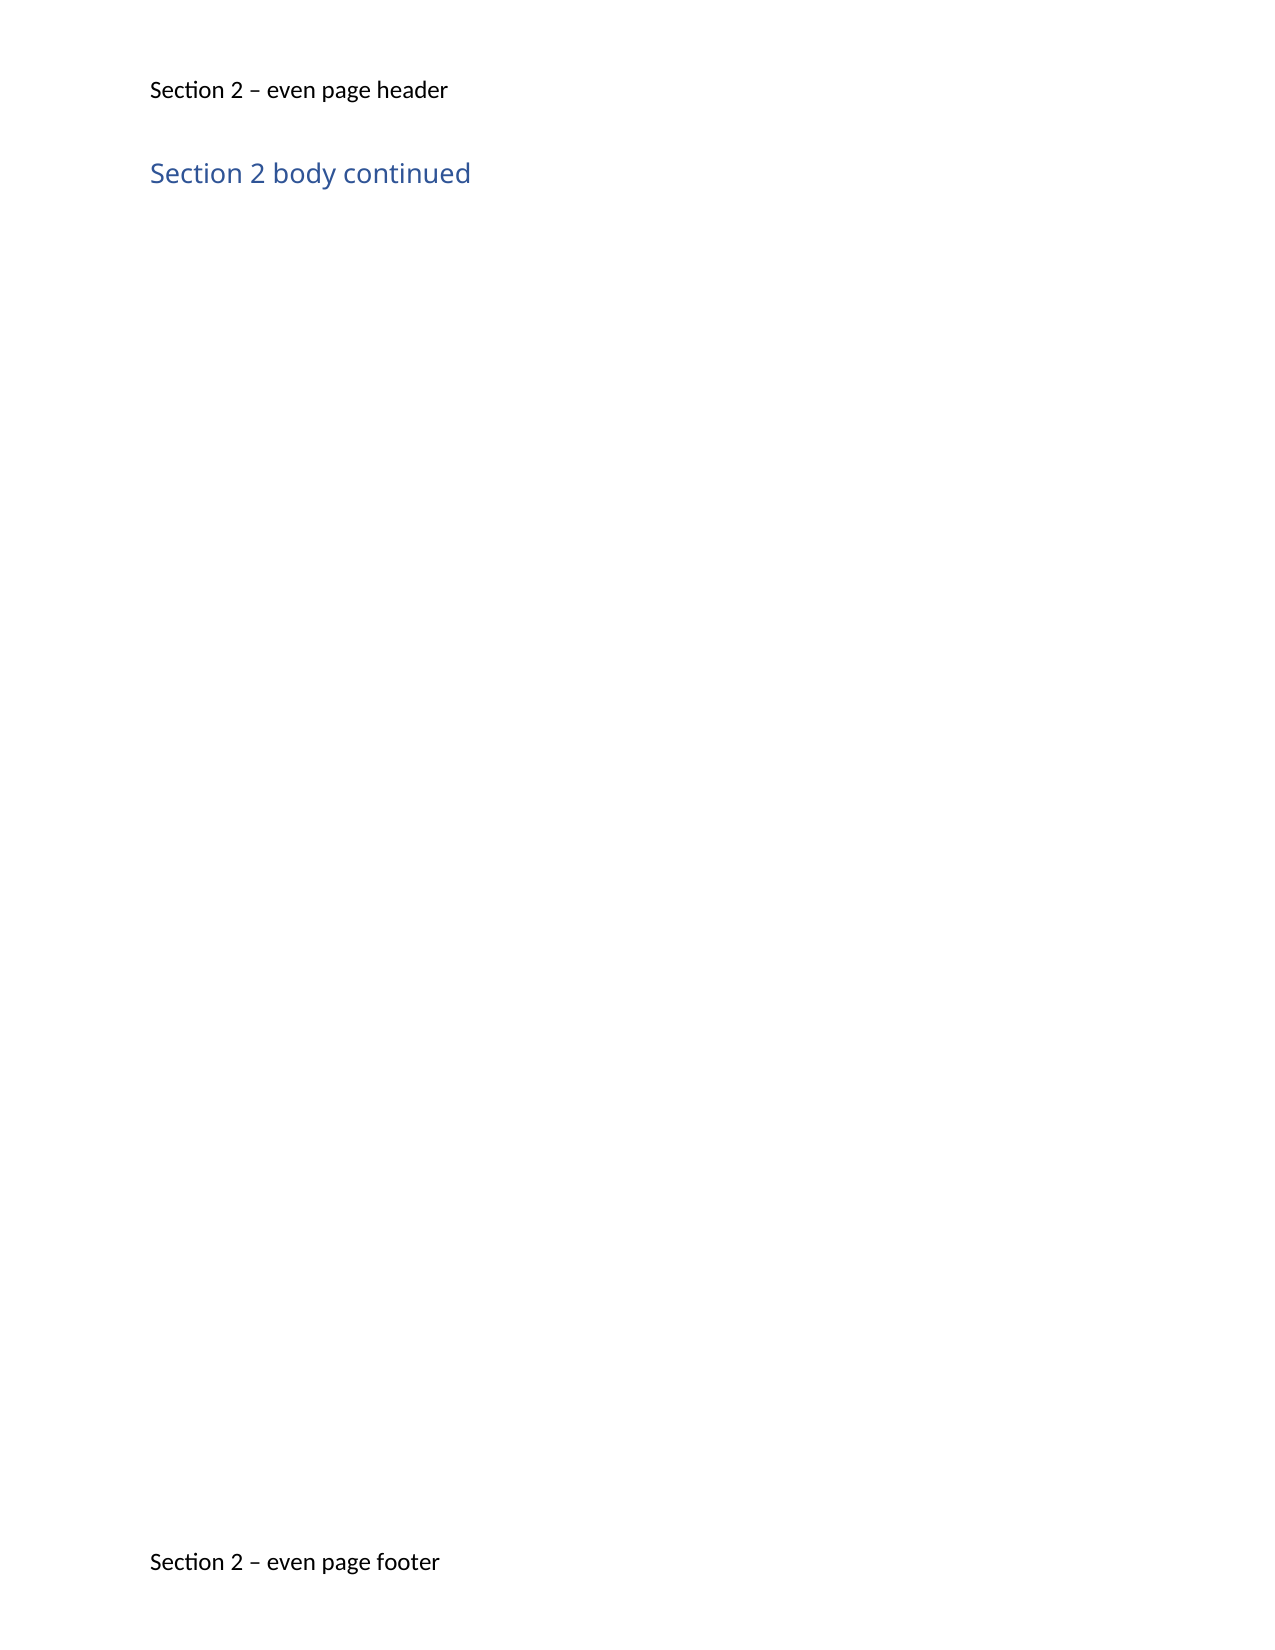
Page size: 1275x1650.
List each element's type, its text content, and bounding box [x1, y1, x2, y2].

subtitle Section 2 body continued [150, 154, 1125, 191]
